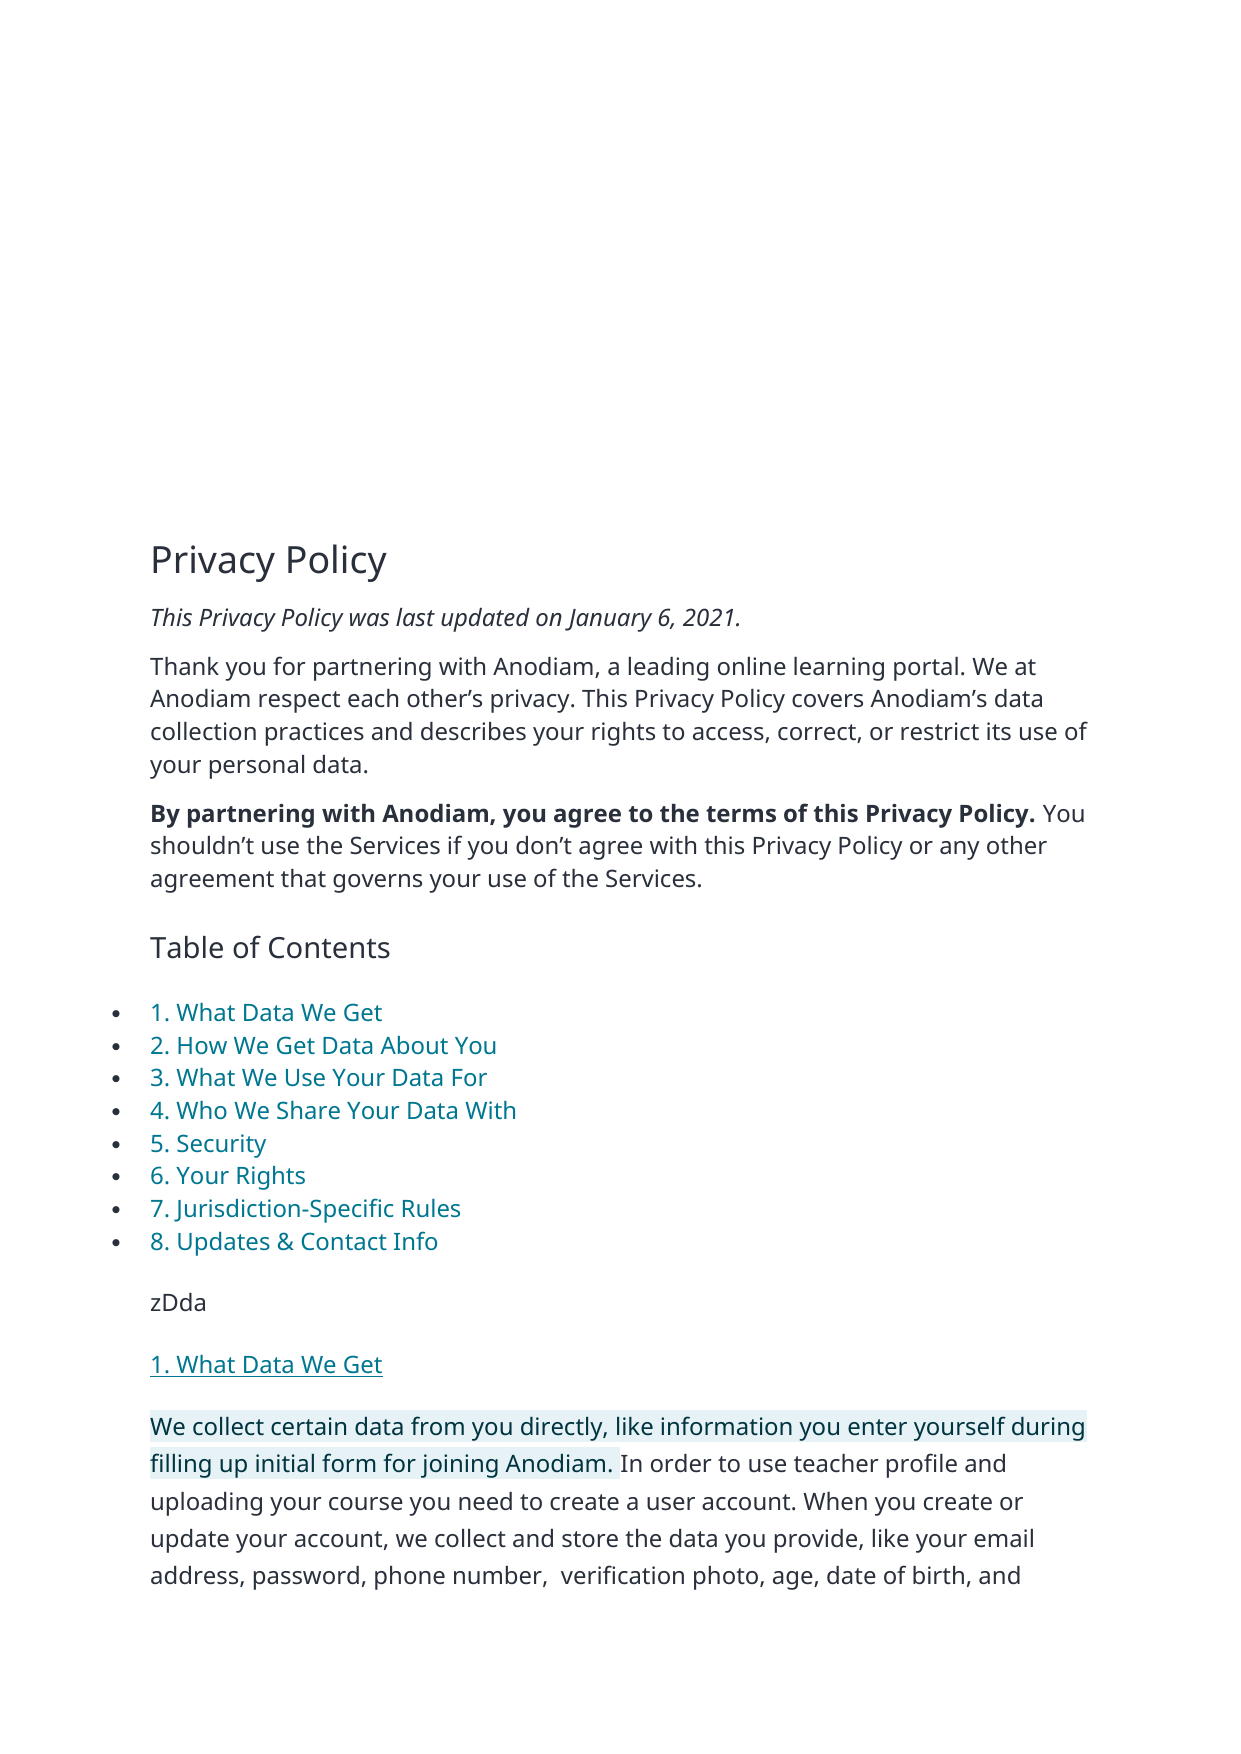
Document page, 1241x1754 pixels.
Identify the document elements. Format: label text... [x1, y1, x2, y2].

list 2. How We Get Data About You [112, 1029, 1090, 1061]
list 4. Who We Share Your Data With [112, 1094, 1090, 1126]
list 6. Your Rights [112, 1159, 1090, 1192]
list 7. Jurisdiction-Specific Rules [112, 1192, 1090, 1224]
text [150, 1409, 1090, 1592]
list 5. Security [112, 1126, 1090, 1159]
text Privacy Policy [150, 533, 1090, 584]
text 1. What Data We Get [150, 1348, 1090, 1380]
text Thank you for partnering with Anodiam, a leading online learning portal. We at Anodiam respect each other’s privacy. This Privacy Policy covers Anodiam’s data collection practices and describes your rights to access, correct, or restrict its use of your personal data. [150, 650, 1090, 780]
list 8. Updates & Contact Info [112, 1224, 1090, 1257]
text By partnering with Anodiam, you agree to the terms of this Privacy Policy. You shouldn’t use the Services if you don’t agree with this Privacy Policy or any other agreement that governs your use of the Services. [150, 797, 1090, 894]
list 3. What We Use Your Data For [112, 1061, 1090, 1094]
text Table of Contents [150, 927, 1090, 967]
text zDda [150, 1286, 1090, 1319]
list 1. What Data We Get [112, 996, 1090, 1029]
text This Privacy Policy was last updated on January 6, 2021. [150, 601, 1090, 633]
